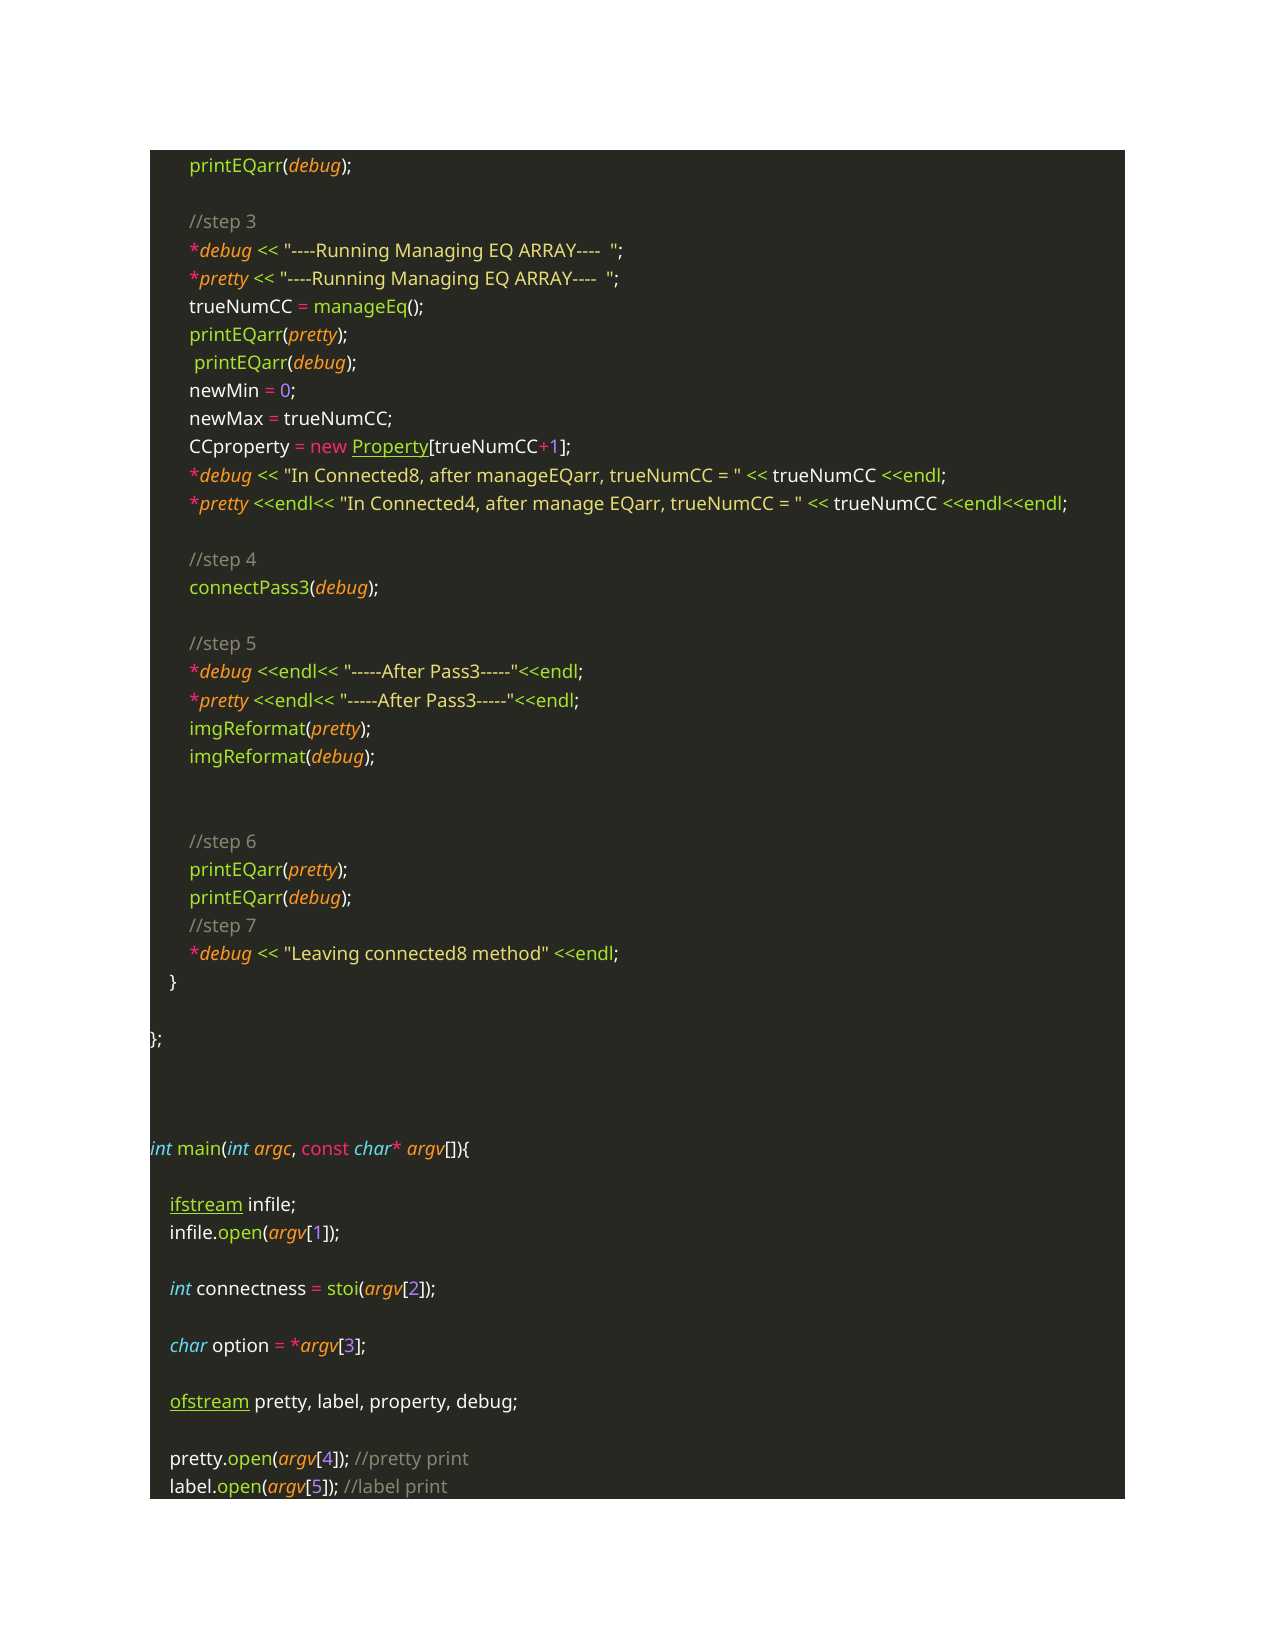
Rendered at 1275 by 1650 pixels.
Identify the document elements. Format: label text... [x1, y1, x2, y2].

text }; [150, 1022, 1125, 1051]
text //step 4 [150, 544, 1125, 572]
text newMin = 0; [150, 375, 1125, 403]
text CCproperty = new Property[trueNumCC+1]; [150, 431, 1125, 459]
text printEQarr(debug); [150, 347, 1125, 375]
text *debug << "----Running Managing EQ ARRAY---- "; [150, 234, 1125, 262]
text *pretty <<endl<< "In Connected4, after manage EQarr, trueNumCC = " << trueNumCC <<endl<<endl; [150, 487, 1125, 516]
text *debug << "Leaving connected8 method" <<endl; [150, 938, 1125, 966]
text pretty.open(argv[4]); //pretty print [150, 1442, 1125, 1471]
text imgReformat(debug); [150, 741, 1125, 769]
text *pretty << "----Running Managing EQ ARRAY---- "; [150, 262, 1125, 291]
text infile.open(argv[1]); [150, 1217, 1125, 1245]
text //step 6 [150, 826, 1125, 854]
text trueNumCC = manageEq(); [150, 291, 1125, 319]
text *debug <<endl<< "-----After Pass3-----"<<endl; [150, 656, 1125, 684]
text printEQarr(pretty); [150, 319, 1125, 347]
text *pretty <<endl<< "-----After Pass3-----"<<endl; [150, 684, 1125, 712]
text //step 7 [150, 910, 1125, 938]
text label.open(argv[5]); //label print [150, 1471, 1125, 1499]
text char option = *argv[3]; [150, 1329, 1125, 1357]
text connectPass3(debug); [150, 572, 1125, 600]
text printEQarr(debug); [150, 150, 1125, 178]
text //step 3 [150, 206, 1125, 234]
text printEQarr(pretty); [150, 854, 1125, 882]
text } [150, 966, 1125, 994]
text *debug << "In Connected8, after manageEQarr, trueNumCC = " << trueNumCC <<endl; [150, 459, 1125, 487]
text newMax = trueNumCC; [150, 403, 1125, 431]
text imgReformat(pretty); [150, 712, 1125, 741]
text //step 5 [150, 628, 1125, 656]
text ofstream pretty, label, property, debug; [150, 1386, 1125, 1414]
text int main(int argc, const char* argv[]){ [150, 1132, 1125, 1161]
text printEQarr(debug); [150, 882, 1125, 910]
text int connectness = stoi(argv[2]); [150, 1273, 1125, 1301]
text ifstream infile; [150, 1189, 1125, 1217]
